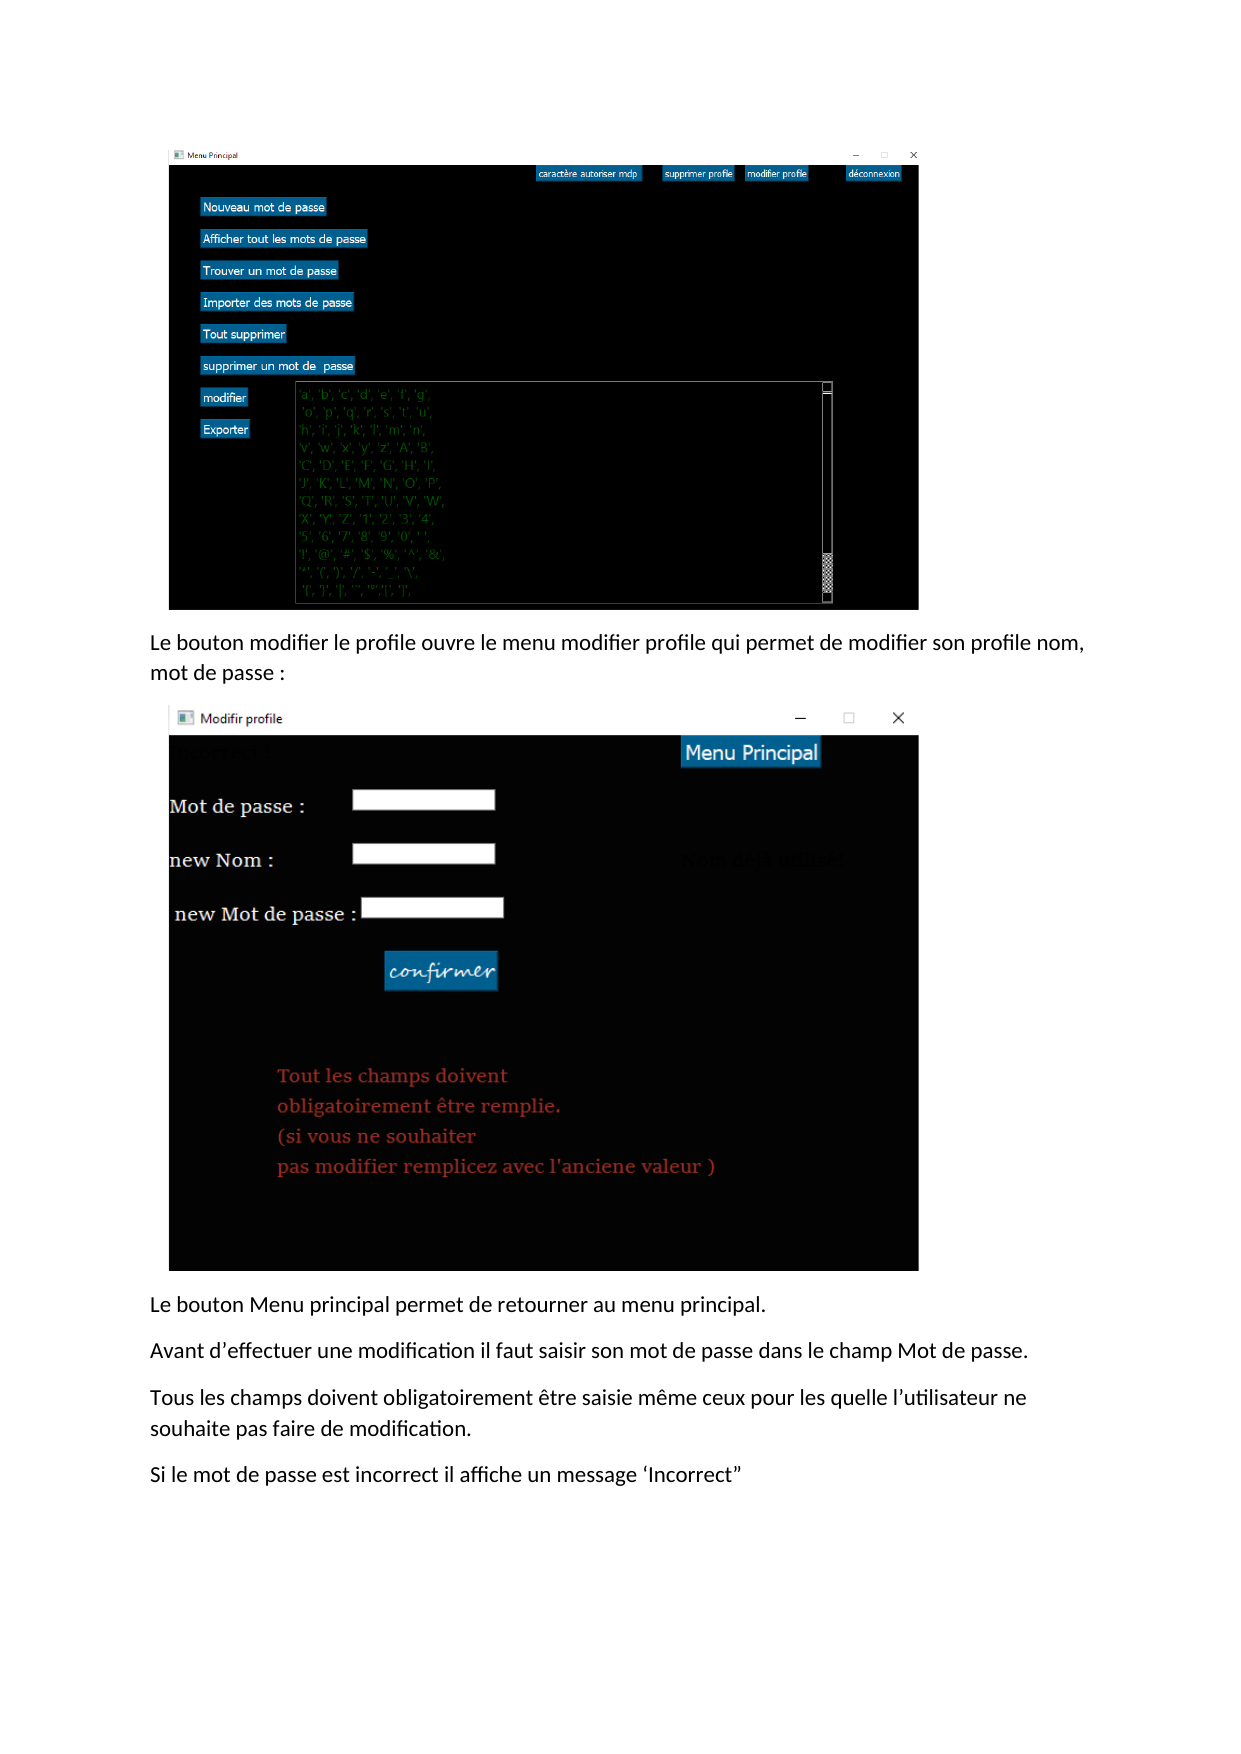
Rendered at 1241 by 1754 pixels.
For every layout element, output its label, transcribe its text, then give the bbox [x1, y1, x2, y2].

text Avant d’effectuer une modification il faut saisir son mot de passe dans le champ Mot de passe. [150, 1337, 1090, 1365]
text Le bouton Menu principal permet de retourner au menu principal. [150, 1290, 1090, 1318]
text Tous les champs doivent obligatoirement être saisie même ceux pour les quelle l’utilisateur ne souhaite pas faire de modification. [150, 1383, 1090, 1442]
text Le bouton modifier le profile ouvre le menu modifier profile qui permet de modifier son profile nom, mot de passe : [150, 628, 1090, 686]
text Si le mot de passe est incorrect il affiche un message ‘Incorrect” [150, 1461, 1090, 1489]
